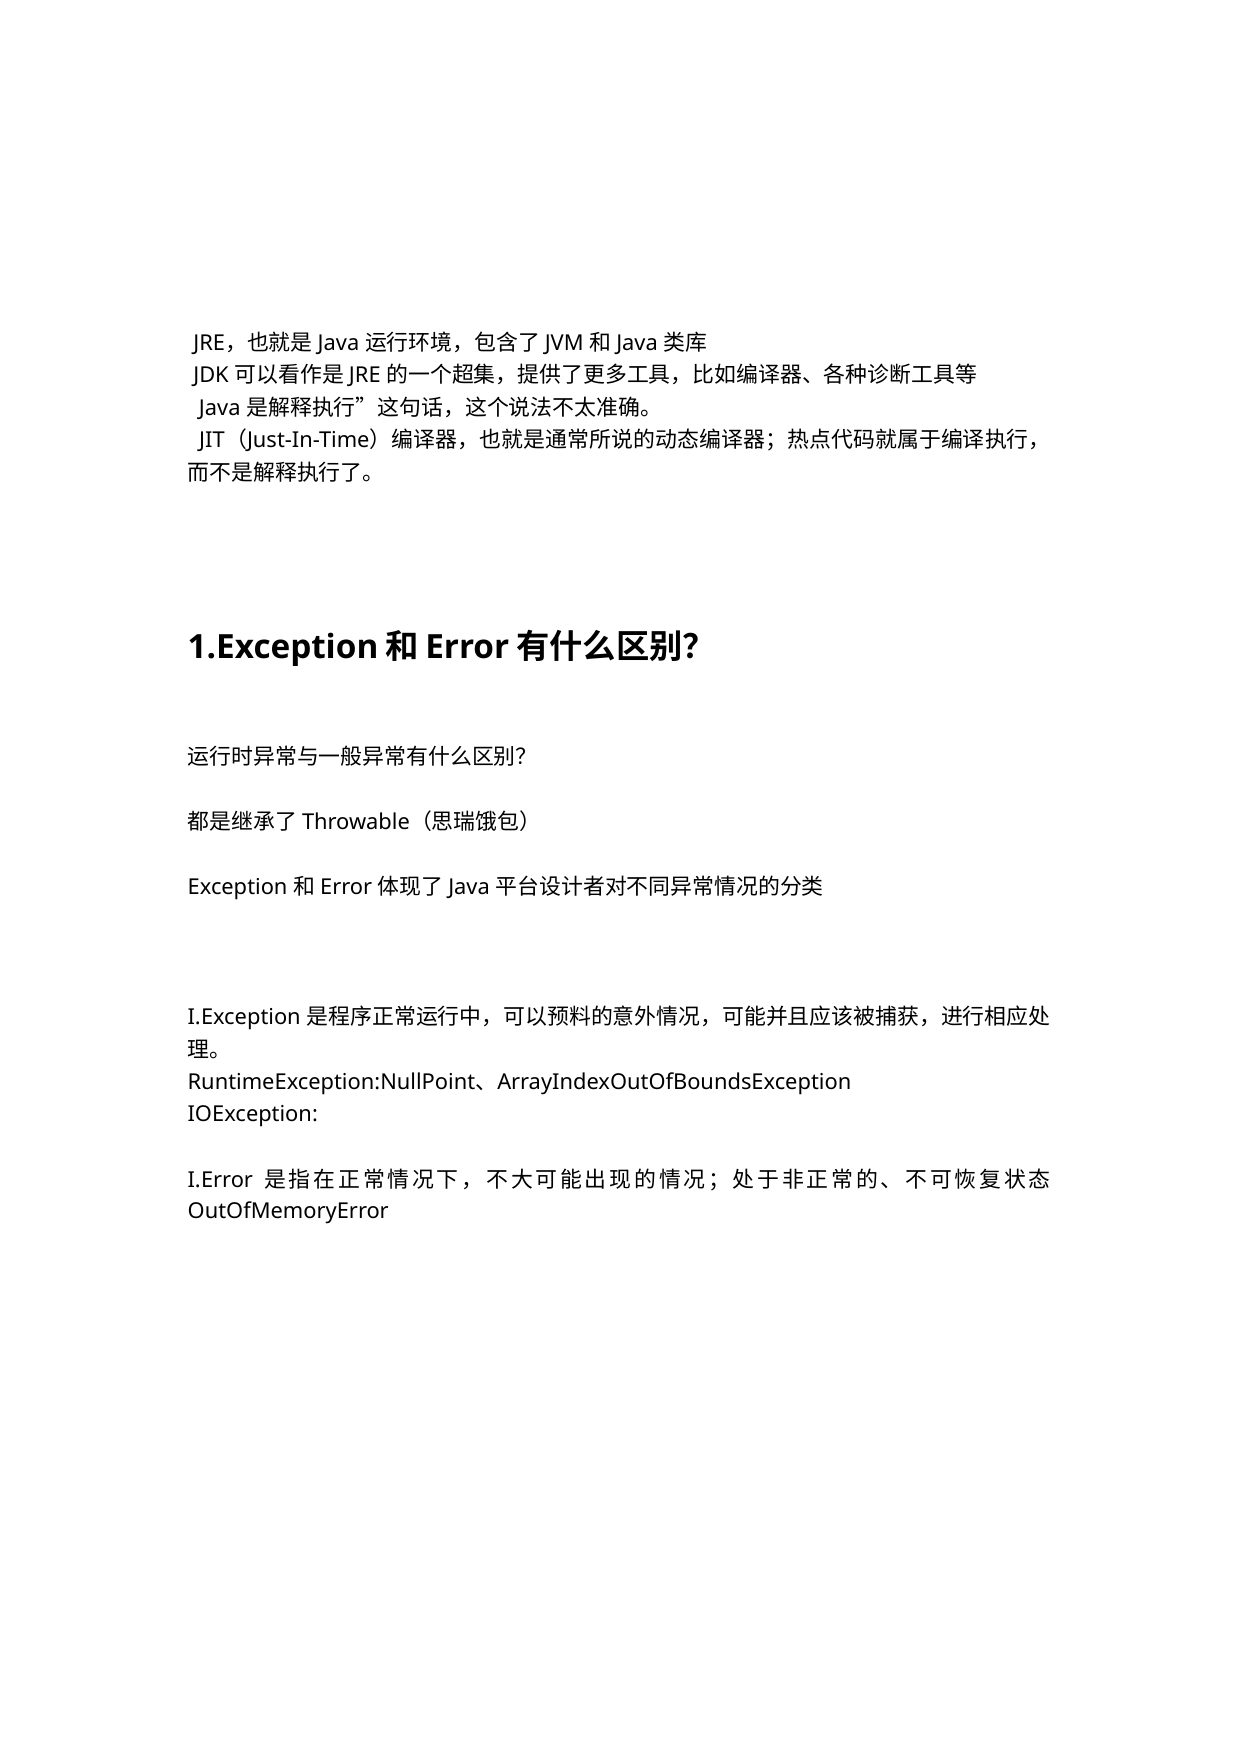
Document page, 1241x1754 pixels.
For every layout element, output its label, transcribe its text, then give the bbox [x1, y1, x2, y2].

text 运行时异常与一般异常有什么区别？ [187, 739, 1053, 771]
text RuntimeException:NullPoint、ArrayIndexOutOfBoundsException [187, 1064, 1053, 1096]
text Exception 和 Error 体现了 Java 平台设计者对不同异常情况的分类 [187, 869, 1053, 901]
text JIT（Just-In-Time）编译器，也就是通常所说的动态编译器；热点代码就属于编译执行，而不是解释执行了。 [187, 422, 1053, 487]
text JRE，也就是 Java 运行环境，包含了 JVM 和 Java 类库 [187, 324, 1053, 357]
text Java 是解释执行”这句话，这个说法不太准确。 [187, 389, 1053, 422]
subtitle 1.Exception和Error有什么区别？ [187, 612, 1053, 677]
text I.Exception 是程序正常运行中，可以预料的意外情况，可能并且应该被捕获，进行相应处理。 [187, 999, 1053, 1064]
text I.Error 是指在正常情况下，不大可能出现的情况；处于非正常的、不可恢复状态 OutOfMemoryError [187, 1161, 1053, 1226]
text IOException: [187, 1096, 1053, 1129]
text JDK 可以看作是 JRE 的一个超集，提供了更多工具，比如编译器、各种诊断工具等 [187, 357, 1053, 389]
text 都是继承了 Throwable（思瑞饿包） [187, 804, 1053, 836]
